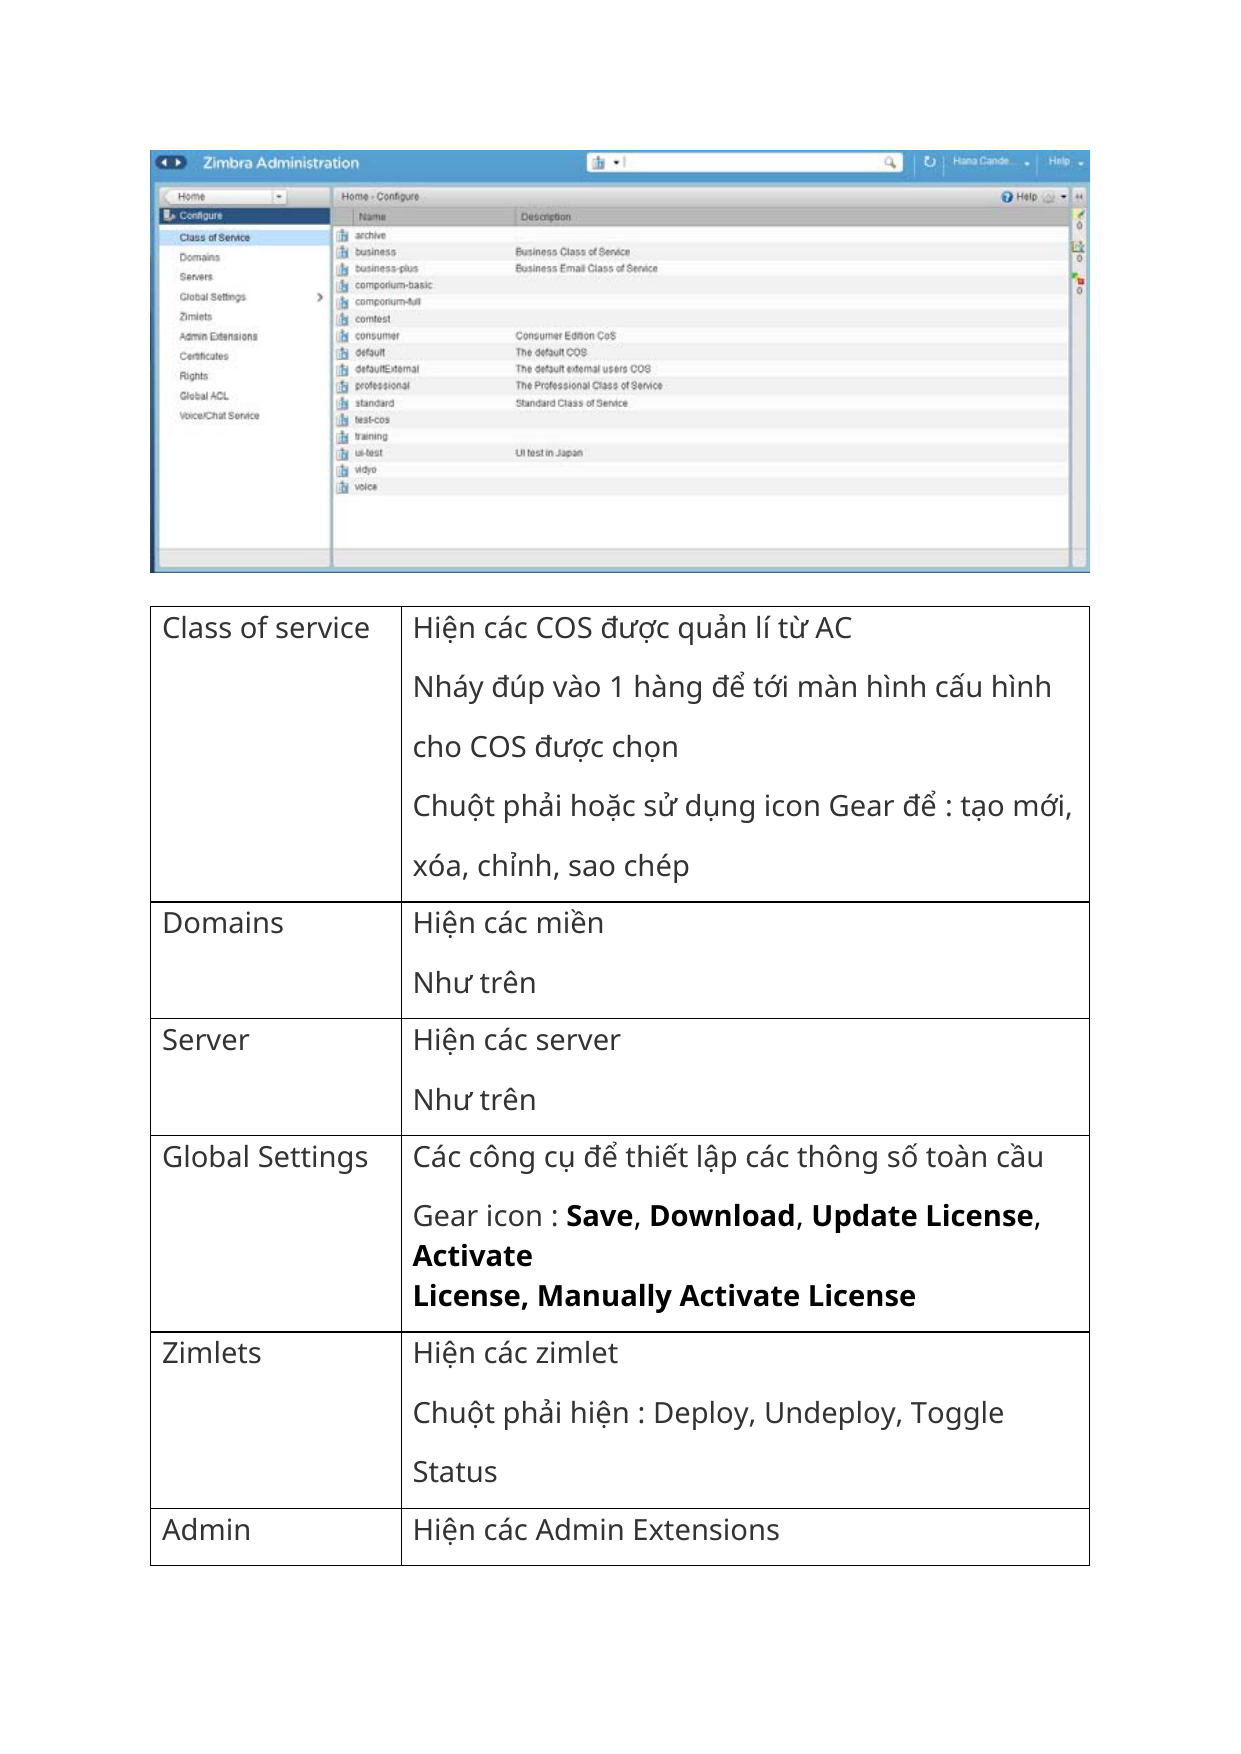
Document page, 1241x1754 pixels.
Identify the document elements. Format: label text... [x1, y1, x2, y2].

table_cell Zimlets [151, 1333, 401, 1508]
table_header Hiện các COS được quản lí từ AC Nháy đúp vào 1 hàng để tới màn hình cấu hình cho COS được chọn Chuột phải hoặc sử dụng icon Gear để : tạo mới, xóa, chỉnh, sao chép [402, 607, 1089, 901]
table_cell Các công cụ để thiết lập các thông số toàn cầu Gear icon : Save, Download, Update License, Activate License, Manually Activate License [402, 1136, 1089, 1331]
table_cell Server [151, 1019, 401, 1135]
table_header Class of service [151, 607, 401, 901]
table_cell Hiện các miền Như trên [402, 903, 1089, 1018]
table_cell Hiện các zimlet Chuột phải hiện : Deploy, Undeploy, Toggle Status [402, 1333, 1089, 1508]
table_cell Domains [151, 903, 401, 1018]
table_cell Hiện các server Như trên [402, 1019, 1089, 1135]
table_cell Global Settings [151, 1136, 401, 1331]
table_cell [402, 1509, 1089, 1565]
table_cell Admin Extensions [151, 1509, 401, 1565]
